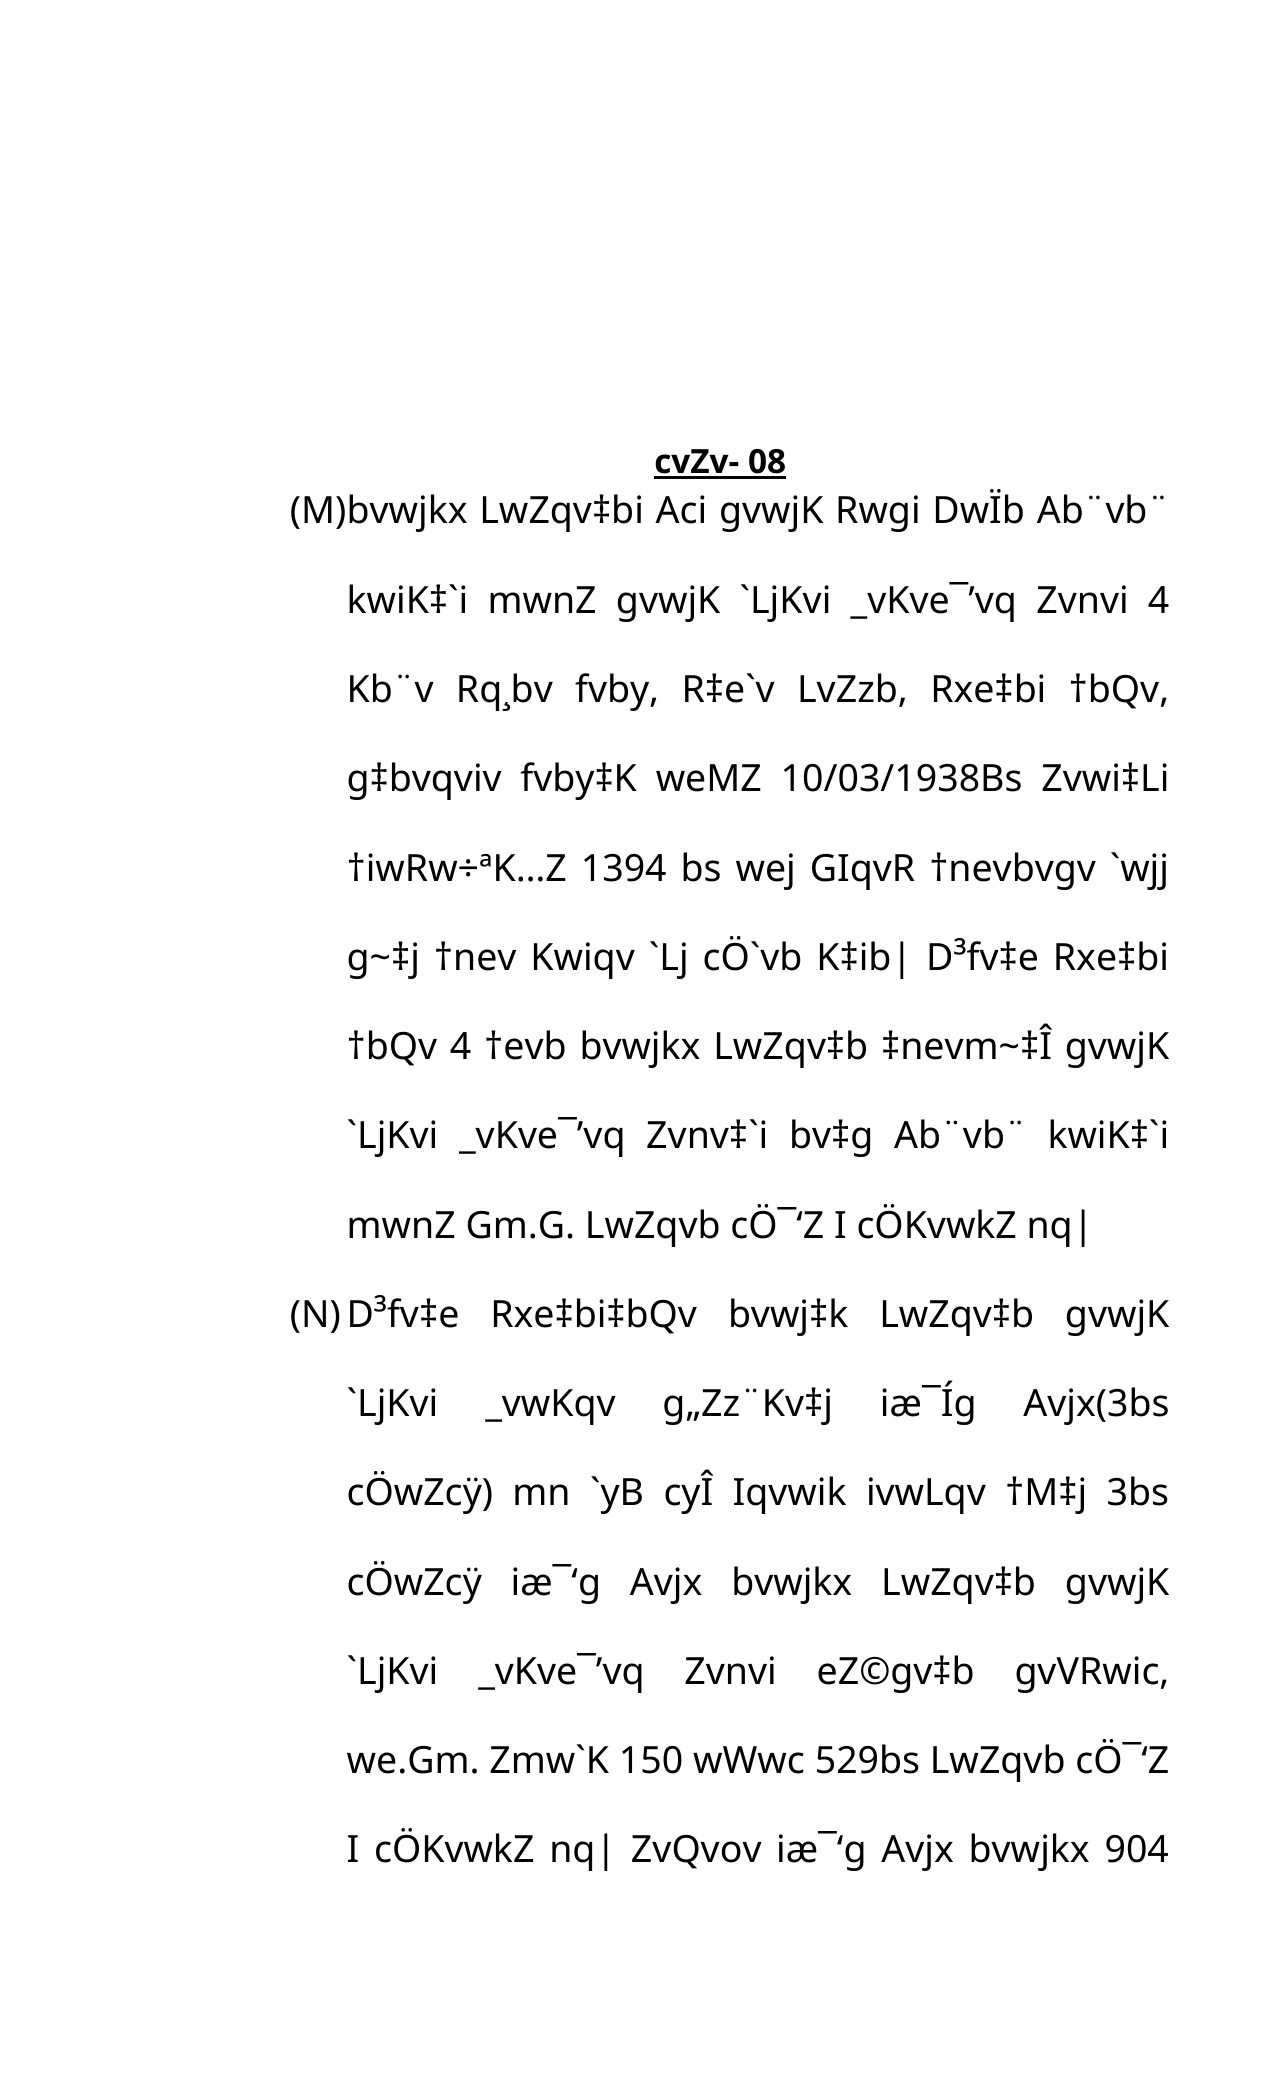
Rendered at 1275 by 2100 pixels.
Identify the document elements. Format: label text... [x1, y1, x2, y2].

list bvwjkx LwZqv‡bi Aci gvwjK Rwgi DwÏb Ab¨vb¨ kwiK‡`i mwnZ gvwjK `LjKvi _vKve¯’vq Zvnvi 4 Kb¨v Rq¸bv fvby, R‡e`v LvZzb, Rxe‡bi †bQv, g‡bvqviv fvby‡K weMZ 10/03/1938Bs Zvwi‡Li †iwRw÷ªK…Z 1394 bs wej GIqvR †nevbvgv `wjj g~‡j †nev Kwiqv `Lj cÖ`vb K‡ib| D³fv‡e Rxe‡bi †bQv 4 †evb bvwjkx LwZqv‡b ‡nevm~‡Î gvwjK `LjKvi _vKve¯’vq Zvnv‡`i bv‡g Ab¨vb¨ kwiK‡`i mwnZ Gm.G. LwZqvb cÖ¯‘Z I cÖKvwkZ nq| [289, 484, 1170, 1249]
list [289, 1287, 1170, 1874]
